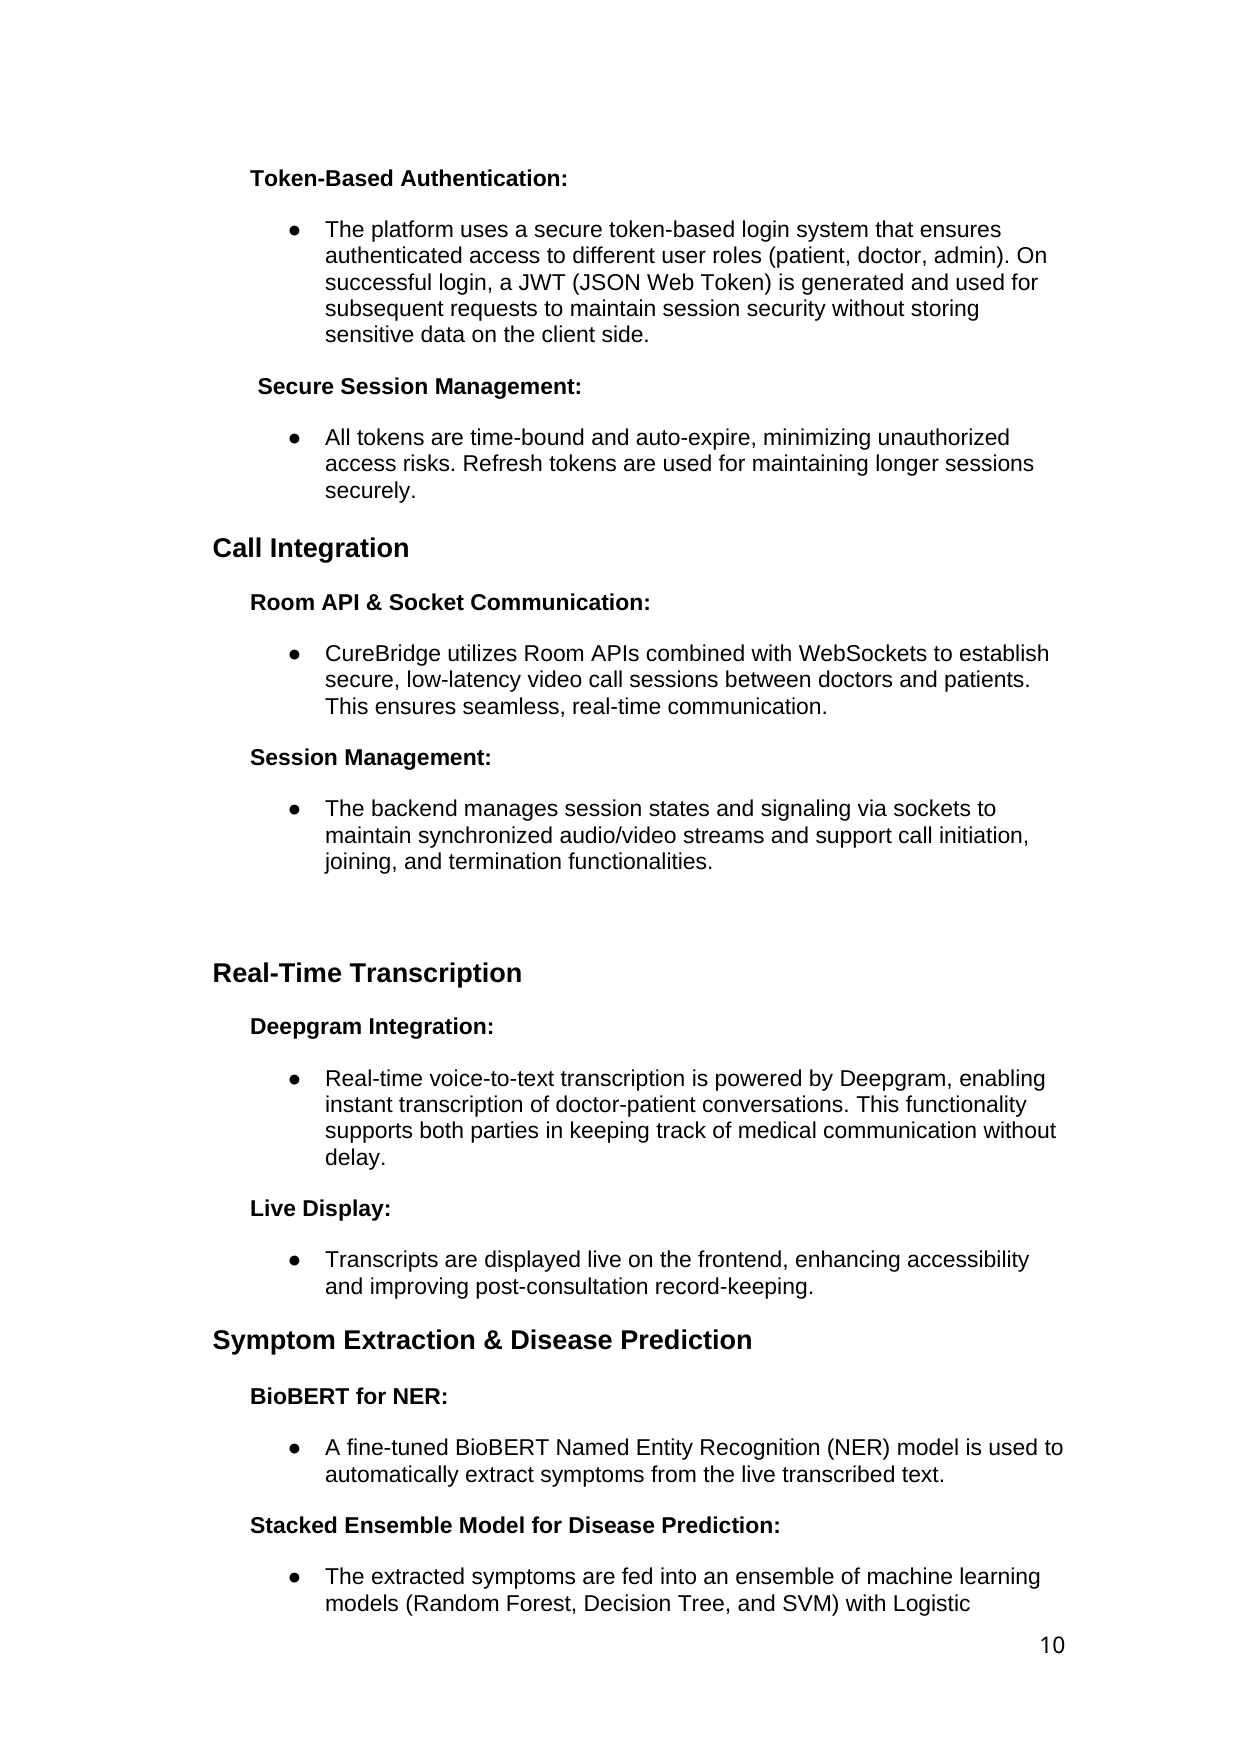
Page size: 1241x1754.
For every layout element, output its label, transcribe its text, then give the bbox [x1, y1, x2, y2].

subtitle Call Integration [212, 532, 1065, 563]
list The platform uses a secure token-based login system that ensures authenticated access to different user roles (patient, doctor, admin). On successful login, a JWT (JSON Web Token) is generated and used for subsequent requests to maintain session security without storing sensitive data on the client side. [287, 216, 1065, 348]
text Token-Based Authentication: [250, 164, 1065, 191]
text Live Display: [212, 1195, 1065, 1221]
text Session Management: [222, 744, 1065, 770]
text Symptom Extraction & Disease Prediction [175, 1324, 1065, 1355]
text Secure Session Management: [250, 373, 1065, 399]
subtitle Real-Time Transcription [212, 957, 1065, 988]
list The backend manages session states and signaling via sockets to maintain synchronized audio/video streams and support call initiation, joining, and termination functionalities. [287, 795, 1065, 874]
text Stacked Ensemble Model for Disease Prediction: [250, 1512, 1065, 1538]
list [287, 1563, 1065, 1616]
list Real-time voice-to-text transcription is powered by Deepgram, enabling instant transcription of doctor-patient conversations. This functionality supports both parties in keeping track of medical communication without delay. [287, 1064, 1065, 1170]
text Room API & Socket Communication: [222, 588, 1065, 615]
list Transcripts are displayed live on the frontend, enhancing accessibility and improving post-consultation record-keeping. [287, 1246, 1065, 1299]
list A fine-tuned BioBERT Named Entity Recognition (NER) model is used to automatically extract symptoms from the live transcribed text. [287, 1434, 1065, 1487]
text Deepgram Integration: [212, 1013, 1065, 1039]
text BioBERT for NER: [250, 1383, 1065, 1409]
list CureBridge utilizes Room APIs combined with WebSockets to establish secure, low-latency video call sessions between doctors and patients. This ensures seamless, real-time communication. [287, 640, 1065, 719]
list All tokens are time-bound and auto-expire, minimizing unauthorized access risks. Refresh tokens are used for maintaining longer sessions securely. [287, 424, 1065, 503]
